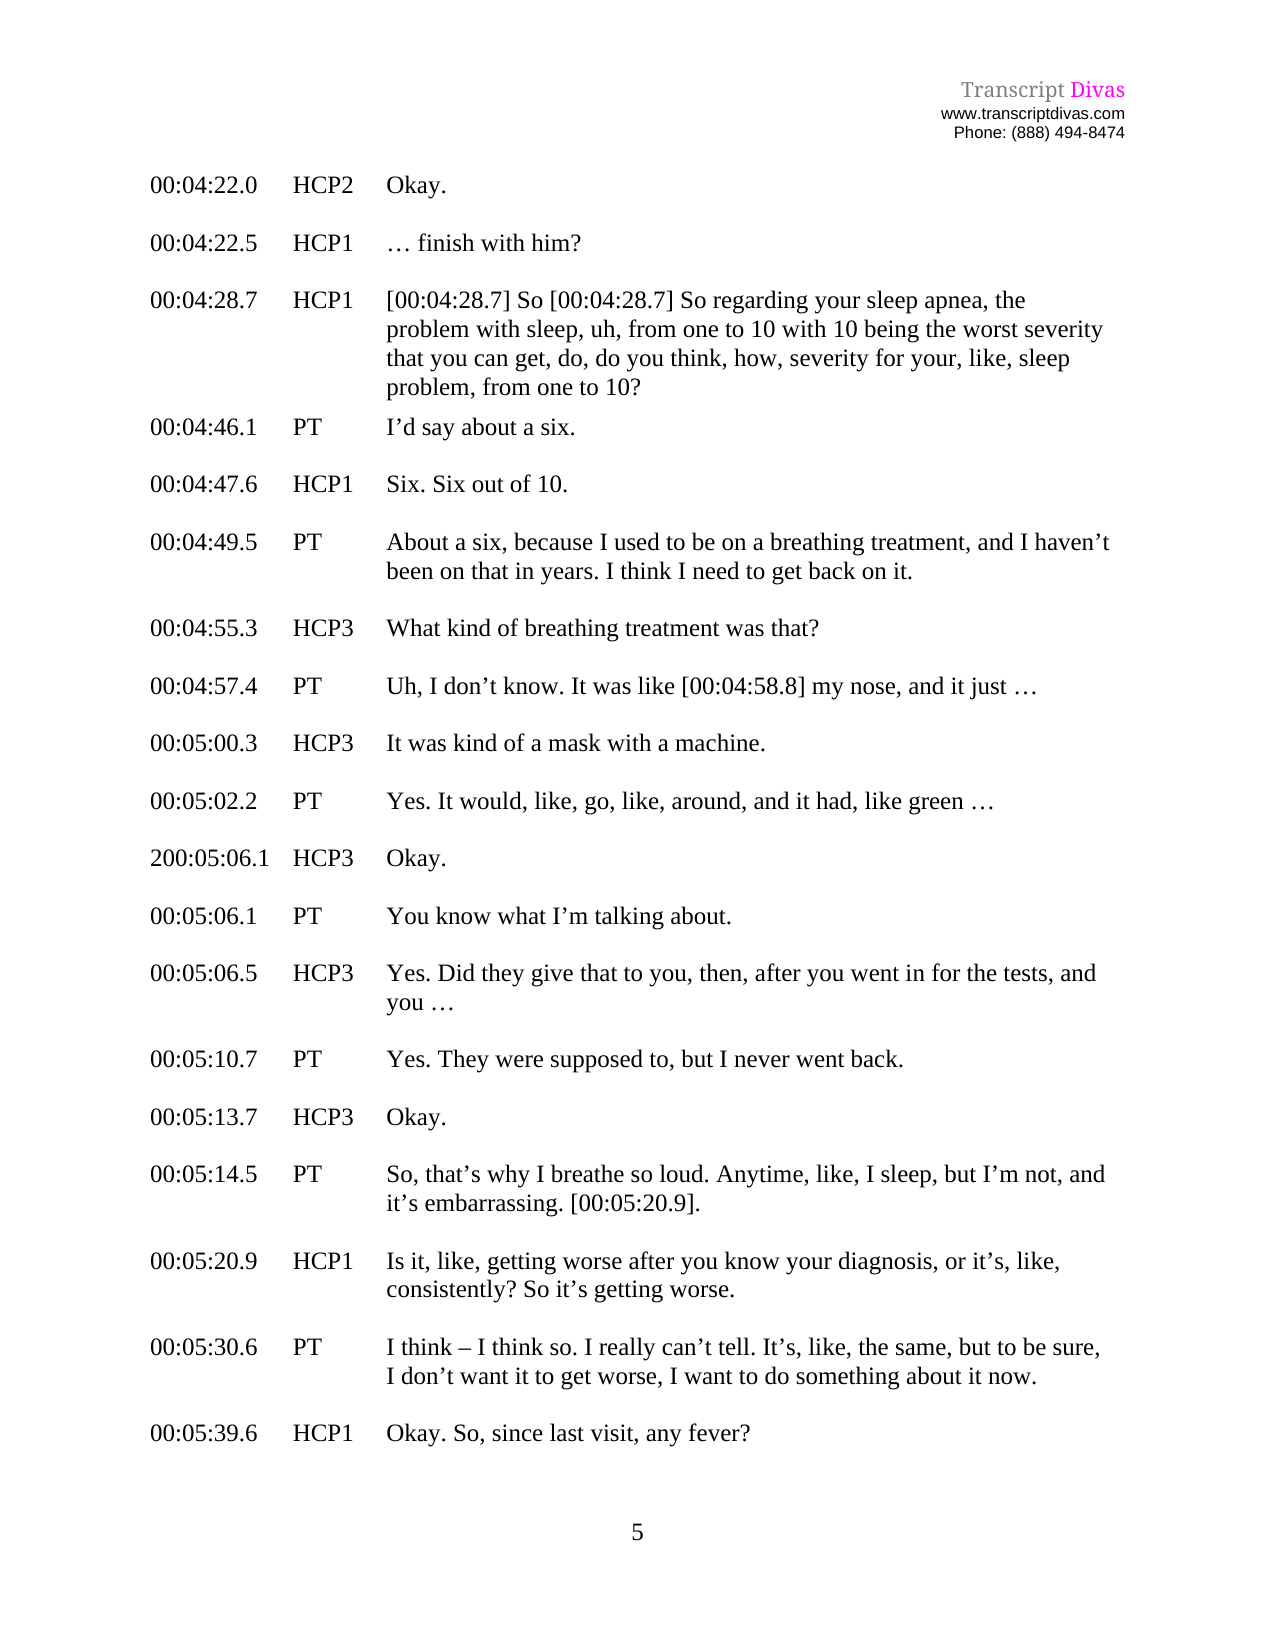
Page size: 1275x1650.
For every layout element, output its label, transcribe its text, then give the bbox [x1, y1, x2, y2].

table_cell 00:04:22.5 [139, 228, 281, 286]
table_cell You know what I’m talking about. [375, 901, 1125, 958]
table_cell PT [281, 1332, 375, 1418]
table_cell HCP1 [281, 286, 375, 412]
table_cell 00:05:02.2 [139, 786, 281, 843]
table_cell HCP3 [281, 728, 375, 786]
table_cell 00:05:30.6 [139, 1332, 281, 1418]
table_cell So, that’s why I breathe so loud. Anytime, like, I sleep, but I’m not, and it’s embarrassing. [00:05:20.9]. [375, 1160, 1125, 1246]
table_cell 00:05:10.7 [139, 1045, 281, 1102]
table_cell 00:05:14.5 [139, 1160, 281, 1246]
table_cell 00:05:06.5 [139, 958, 281, 1044]
table_cell 00:04:46.1 [139, 412, 281, 469]
table_cell HCP3 [281, 613, 375, 671]
table_cell Yes. Did they give that to you, then, after you went in for the tests, and you … [375, 958, 1125, 1044]
table_cell PT [281, 786, 375, 843]
table_cell HCP1 [281, 1246, 375, 1332]
table_cell I’d say about a six. [375, 412, 1125, 469]
table_cell Uh, I don’t know. It was like [00:04:58.8] my nose, and it just … [375, 671, 1125, 728]
table_cell [00:04:28.7] So [00:04:28.7] So regarding your sleep apnea, the problem with sleep, uh, from one to 10 with 10 being the worst severity that you can get, do, do you think, how, severity for your, like, sleep problem, from one to 10? [375, 286, 1125, 412]
table_cell HCP1 [281, 470, 375, 527]
table_cell HCP3 [281, 958, 375, 1044]
table_cell 00:05:20.9 [139, 1246, 281, 1332]
table_cell PT [281, 1045, 375, 1102]
table_cell HCP3 [281, 843, 375, 901]
table_cell … finish with him? [375, 228, 1125, 286]
table_cell Okay. [375, 843, 1125, 901]
table_cell HCP1 [281, 1418, 375, 1476]
table_cell PT [281, 671, 375, 728]
table_cell 00:04:57.4 [139, 671, 281, 728]
table_cell Okay. [375, 171, 1125, 228]
table_cell PT [281, 1160, 375, 1246]
table_cell 00:04:49.5 [139, 527, 281, 613]
table_cell About a six, because I used to be on a breathing treatment, and I haven’t been on that in years. I think I need to get back on it. [375, 527, 1125, 613]
table_cell Okay. So, since last visit, any fever? [375, 1418, 1125, 1476]
table_cell Six. Six out of 10. [375, 470, 1125, 527]
table_cell PT [281, 527, 375, 613]
table_cell HCP1 [281, 228, 375, 286]
table_cell 00:04:22.0 [139, 171, 281, 228]
table_cell I think – I think so. I really can’t tell. It’s, like, the same, but to be sure, I don’t want it to get worse, I want to do something about it now. [375, 1332, 1125, 1418]
table_cell What kind of breathing treatment was that? [375, 613, 1125, 671]
table_cell 00:04:47.6 [139, 470, 281, 527]
table_cell HCP2 [281, 171, 375, 228]
table_cell 00:04:28.7 [139, 286, 281, 412]
table_cell PT [281, 901, 375, 958]
table_cell 00:05:06.1 [139, 901, 281, 958]
table_cell 00:04:55.3 [139, 613, 281, 671]
table_cell Okay. [375, 1102, 1125, 1159]
table_cell Is it, like, getting worse after you know your diagnosis, or it’s, like, consistently? So it’s getting worse. [375, 1246, 1125, 1332]
table_cell 00:05:13.7 [139, 1102, 281, 1159]
table_cell HCP3 [281, 1102, 375, 1159]
table_cell Yes. It would, like, go, like, around, and it had, like green … [375, 786, 1125, 843]
table_cell 00:05:00.3 [139, 728, 281, 786]
table_cell Yes. They were supposed to, but I never went back. [375, 1045, 1125, 1102]
table_cell 200:05:06.1 [139, 843, 281, 901]
table_cell PT [281, 412, 375, 469]
table_cell 00:05:39.6 [139, 1418, 281, 1476]
table_cell It was kind of a mask with a machine. [375, 728, 1125, 786]
